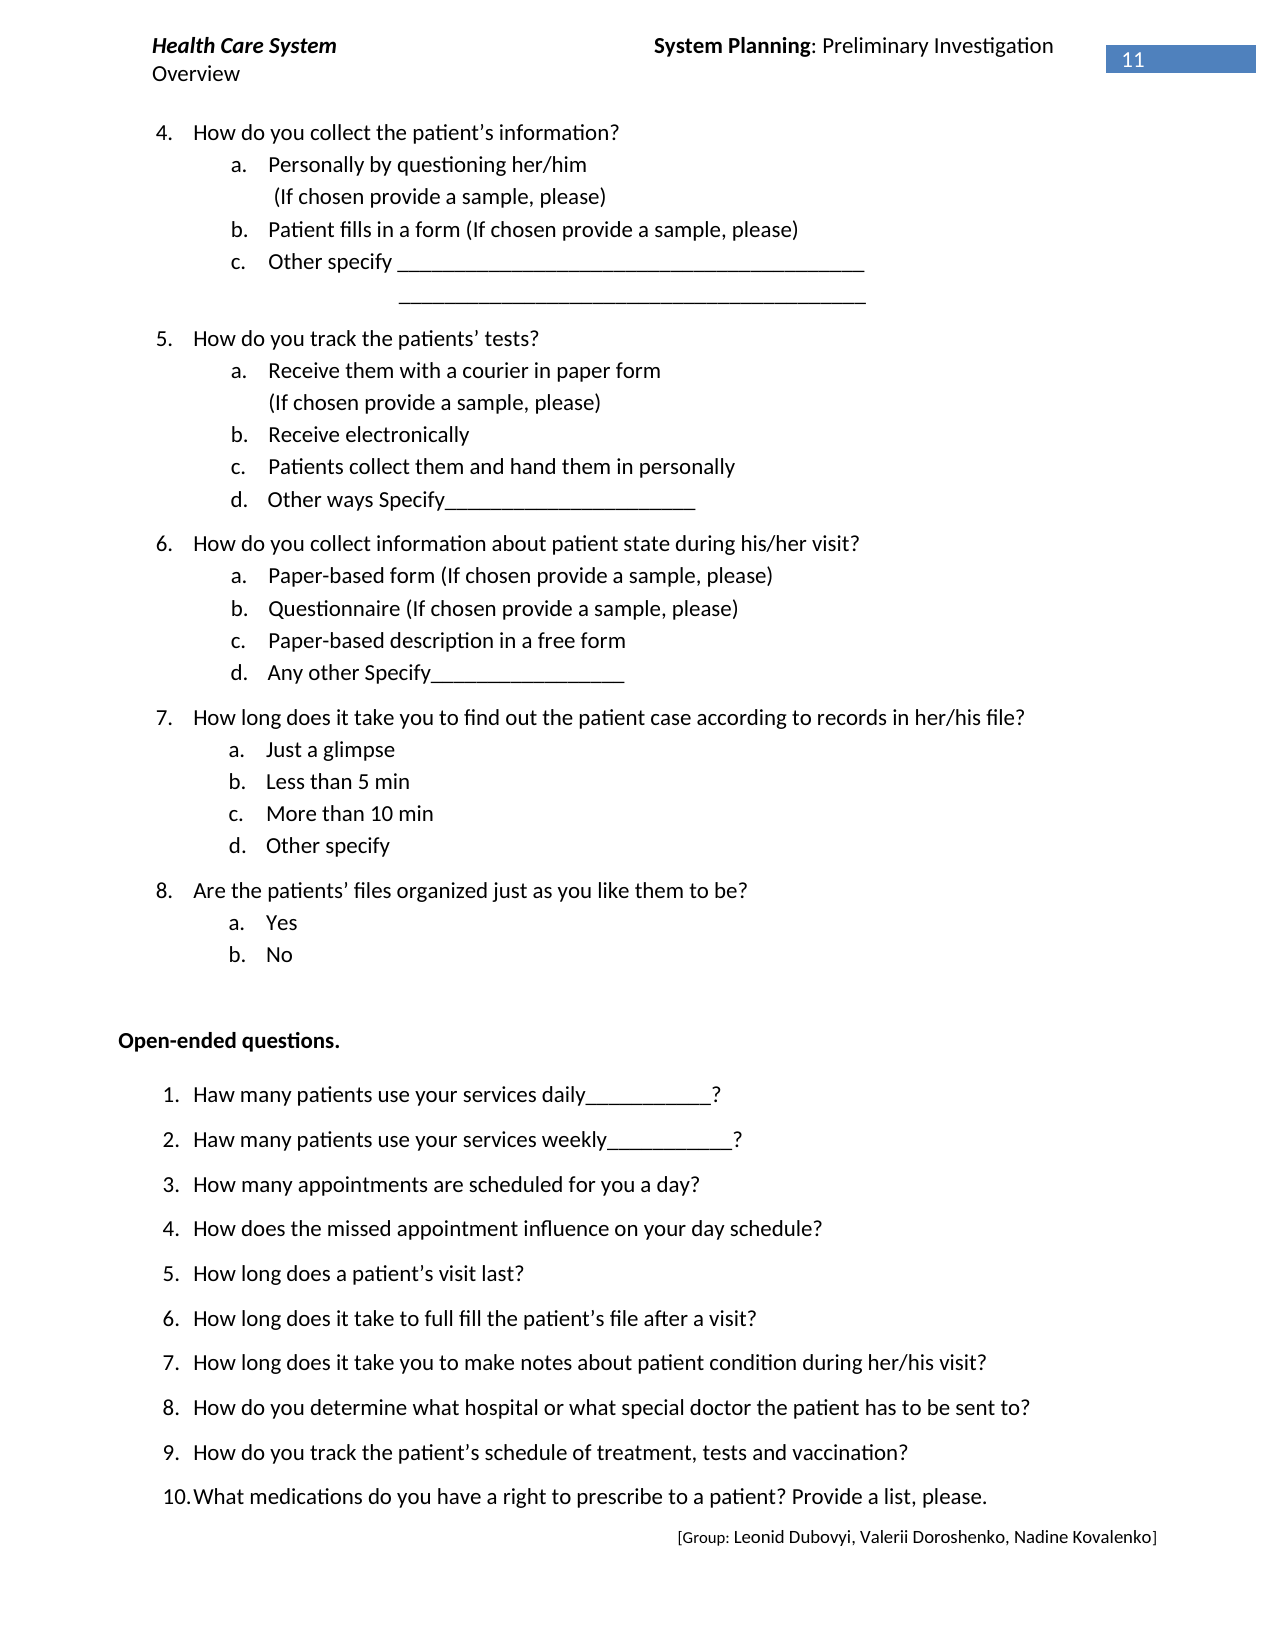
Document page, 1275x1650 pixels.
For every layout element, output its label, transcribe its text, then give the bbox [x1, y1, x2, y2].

list How do you collect the patient’s information? [156, 118, 1157, 146]
list Receive electronically [231, 420, 1157, 448]
list Paper-based form (If chosen provide a sample, please) [231, 562, 1157, 589]
list Patient fills in a form (If chosen provide a sample, please) [231, 215, 1157, 243]
list How do you track the patients’ tests? [156, 324, 1157, 352]
list How many appointments are scheduled for you a day? [162, 1170, 1157, 1198]
list How do you track the patient’s schedule of treatment, tests and vaccination? [162, 1438, 1157, 1466]
list Personally by questioning her/him [231, 150, 1157, 178]
list How long does it take you to find out the patient case according to records in her/his file? [156, 703, 1157, 731]
list Haw many patients use your services daily___________? [162, 1080, 1157, 1108]
list Yes [228, 908, 1157, 936]
list How long does it take you to make notes about patient condition during her/his visit? [162, 1348, 1157, 1376]
list _________________________________________ [399, 279, 1157, 307]
list Are the patients’ files organized just as you like them to be? [156, 876, 1157, 904]
list More than 10 min [228, 799, 1157, 827]
list No [228, 941, 1157, 969]
list Receive them with a courier in paper form [231, 356, 1157, 384]
list Paper-based description in a free form [231, 626, 1157, 654]
list How long does a patient’s visit last? [162, 1259, 1157, 1287]
list Questionnaire (If chosen provide a sample, please) [231, 594, 1157, 622]
list Other specify _________________________________________ [231, 247, 1157, 275]
list Other specify [229, 832, 1157, 859]
list Less than 5 min [228, 767, 1157, 795]
list What medications do you have a right to prescribe to a patient? Provide a list, please. [162, 1482, 1157, 1511]
list How do you determine what hospital or what special doctor the patient has to be sent to? [162, 1393, 1157, 1421]
list Patients collect them and hand them in personally [231, 452, 1157, 481]
text Open-ended questions. [118, 1026, 1157, 1054]
list Just a glimpse [228, 735, 1157, 763]
list How does the missed appointment influence on your day schedule? [162, 1214, 1157, 1242]
list How do you collect information about patient state during his/her visit? [156, 529, 1157, 557]
list Haw many patients use your services weekly___________? [162, 1125, 1157, 1153]
list Other ways Specify______________________ [230, 485, 1157, 513]
list How long does it take to full fill the patient’s file after a visit? [162, 1304, 1157, 1332]
list (If chosen provide a sample, please) [268, 182, 1157, 211]
list Any other Specify_________________ [230, 658, 1157, 686]
list (If chosen provide a sample, please) [268, 388, 1157, 416]
